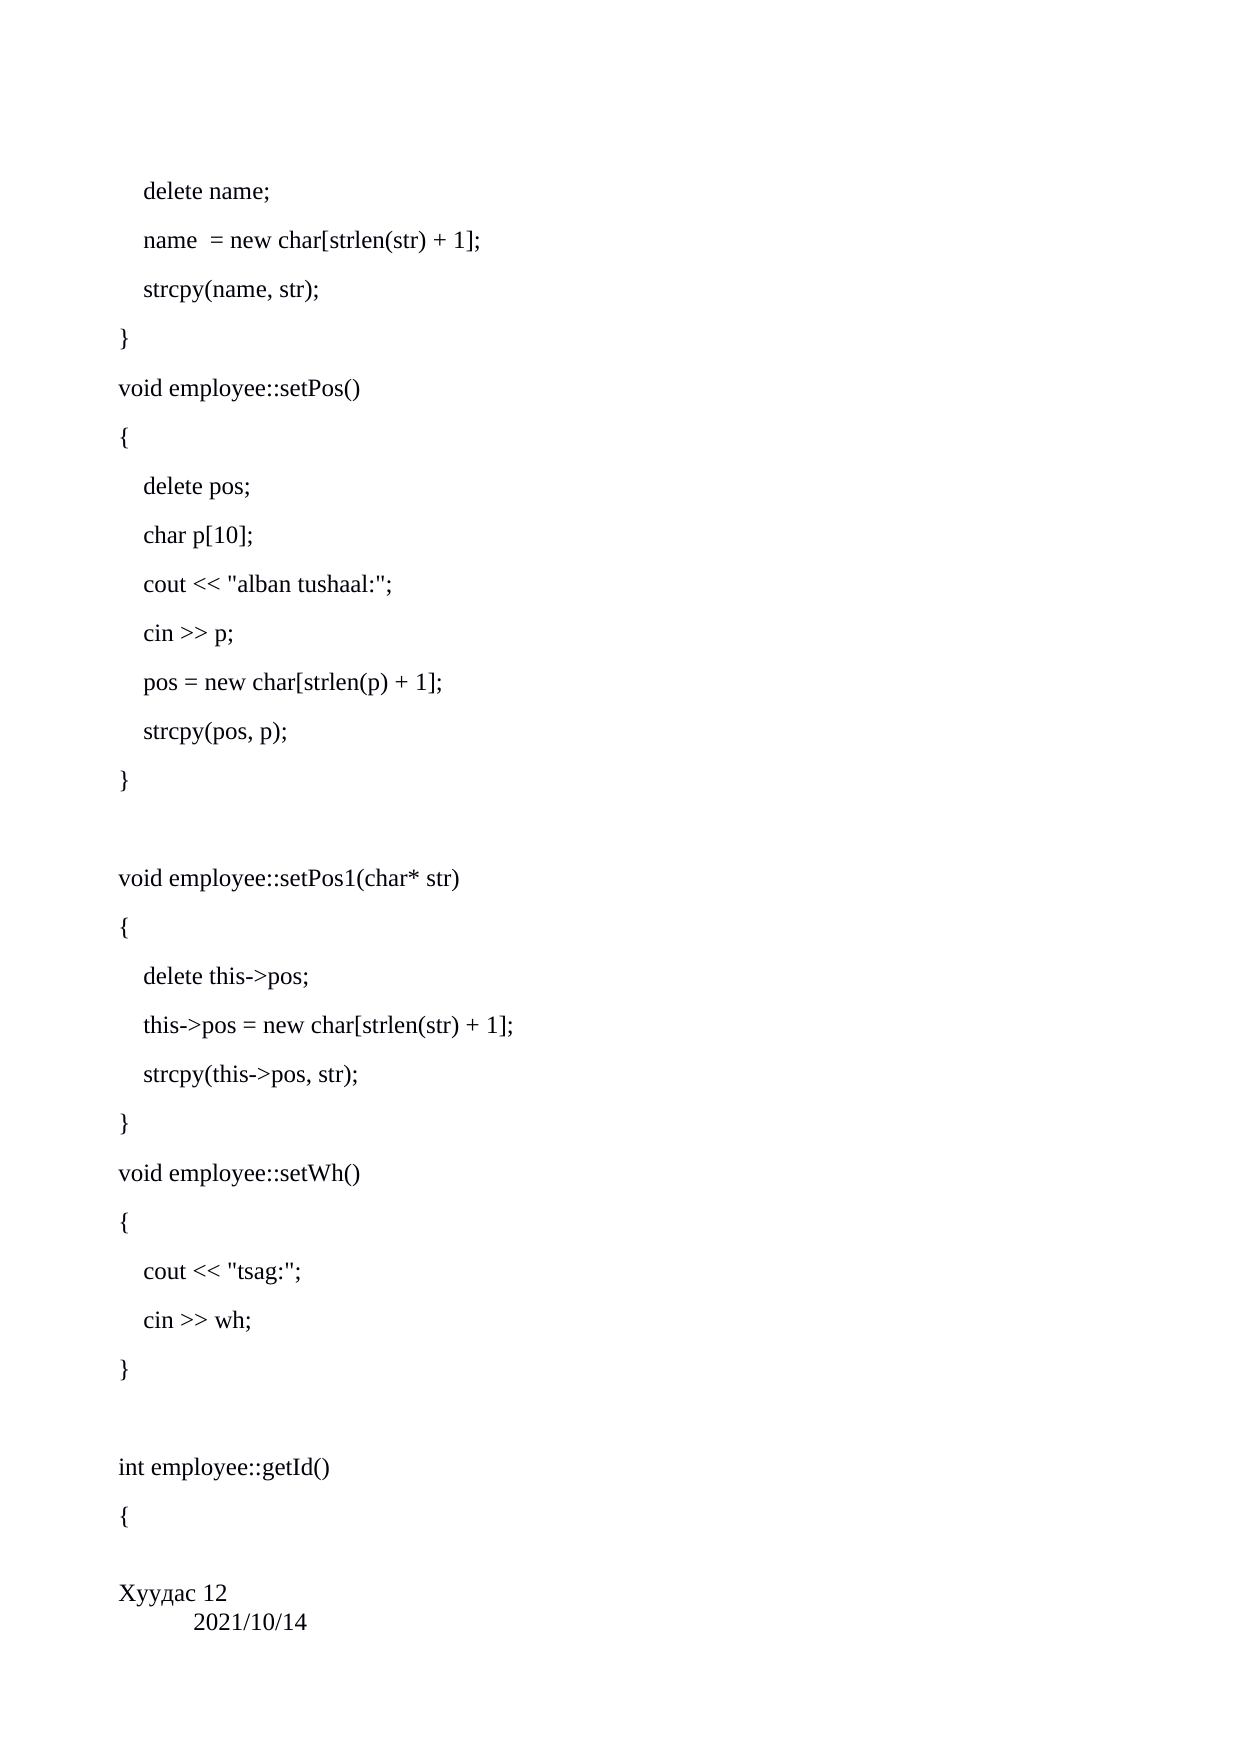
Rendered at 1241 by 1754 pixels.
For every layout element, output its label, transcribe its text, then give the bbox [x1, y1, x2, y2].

text } [118, 765, 1122, 794]
text { [118, 422, 1122, 450]
text delete this->pos; [118, 961, 1122, 990]
text pos = new char[strlen(p) + 1]; [118, 667, 1122, 696]
text name = new char[strlen(str) + 1]; [118, 225, 1122, 254]
text { [118, 1501, 1122, 1530]
text delete pos; [118, 471, 1122, 499]
text cout << "tsag:"; [118, 1256, 1122, 1284]
text int employee::getId() [118, 1452, 1122, 1481]
text void employee::setPos1(char* str) [118, 863, 1122, 892]
text void employee::setWh() [118, 1158, 1122, 1186]
text cin >> wh; [118, 1305, 1122, 1333]
text delete name; [118, 176, 1122, 205]
text this->pos = new char[strlen(str) + 1]; [118, 1010, 1122, 1039]
text cin >> p; [118, 618, 1122, 647]
text strcpy(name, str); [118, 274, 1122, 303]
text strcpy(pos, p); [118, 716, 1122, 745]
text strcpy(this->pos, str); [118, 1059, 1122, 1088]
text cout << "alban tushaal:"; [118, 569, 1122, 598]
text char p[10]; [118, 520, 1122, 548]
text void employee::setPos() [118, 373, 1122, 401]
text { [118, 1207, 1122, 1235]
text } [118, 1108, 1122, 1137]
text } [118, 1354, 1122, 1383]
text } [118, 323, 1122, 352]
text { [118, 912, 1122, 941]
